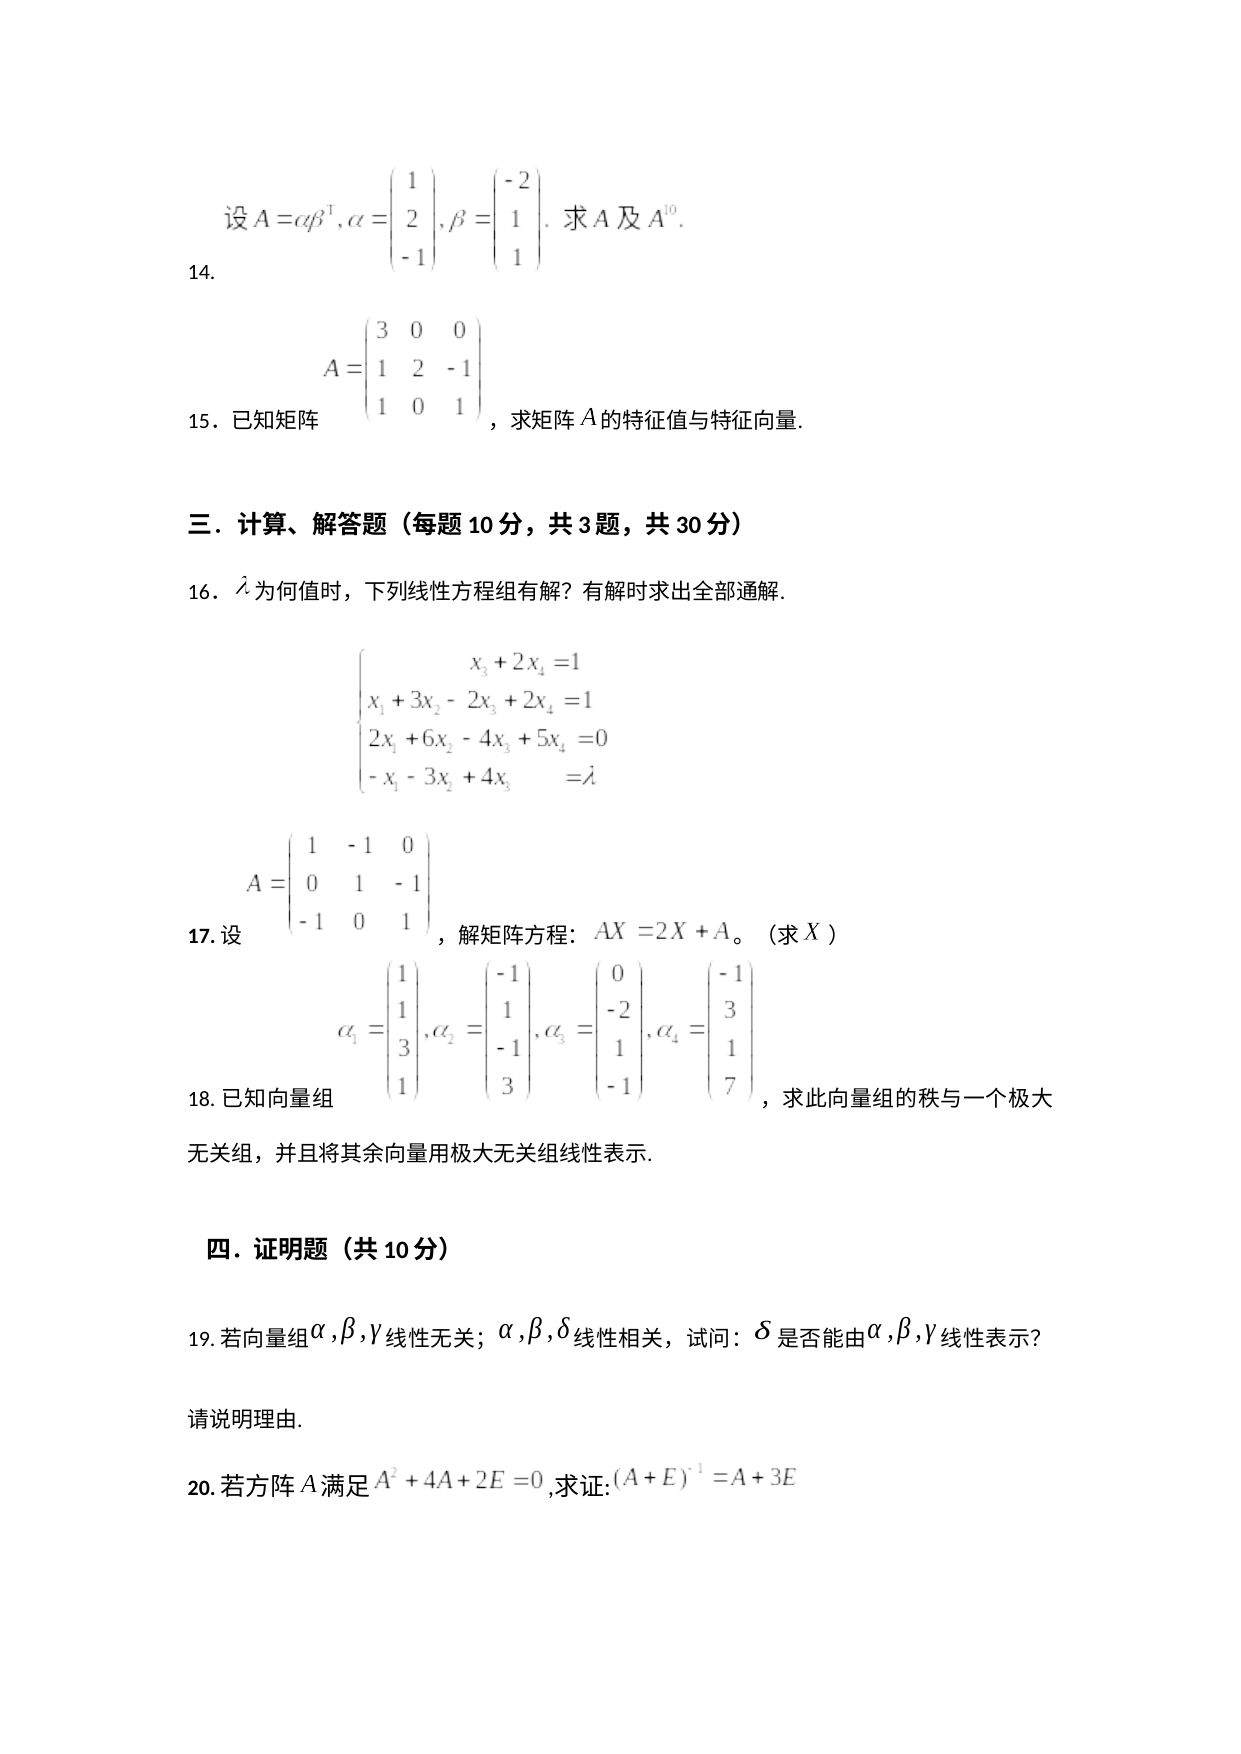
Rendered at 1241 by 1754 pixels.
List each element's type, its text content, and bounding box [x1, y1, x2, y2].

text 20. 若方阵满足,求证: [187, 1458, 1053, 1523]
text 15．已知矩阵，求矩阵的特征值与特征向量. [187, 312, 1053, 442]
text 四．证明题（共10分） [187, 1229, 1053, 1294]
text 14. [187, 162, 1053, 292]
list 若向量组线性无关；线性相关，试问：是否能由线性表示？请说明理由. [187, 1313, 1053, 1434]
text 三．计算、解答题（每题10分，共3题，共30分） [187, 490, 1053, 555]
text 17. 设，解矩阵方程：。（求） [187, 827, 1053, 957]
text 18. 已知向量组，求此向量组的秩与一个极大无关组，并且将其余向量用极大无关组线性表示. [187, 957, 1053, 1168]
text 16．为何值时，下列线性方程组有解？有解时求出全部通解. [187, 555, 1125, 620]
